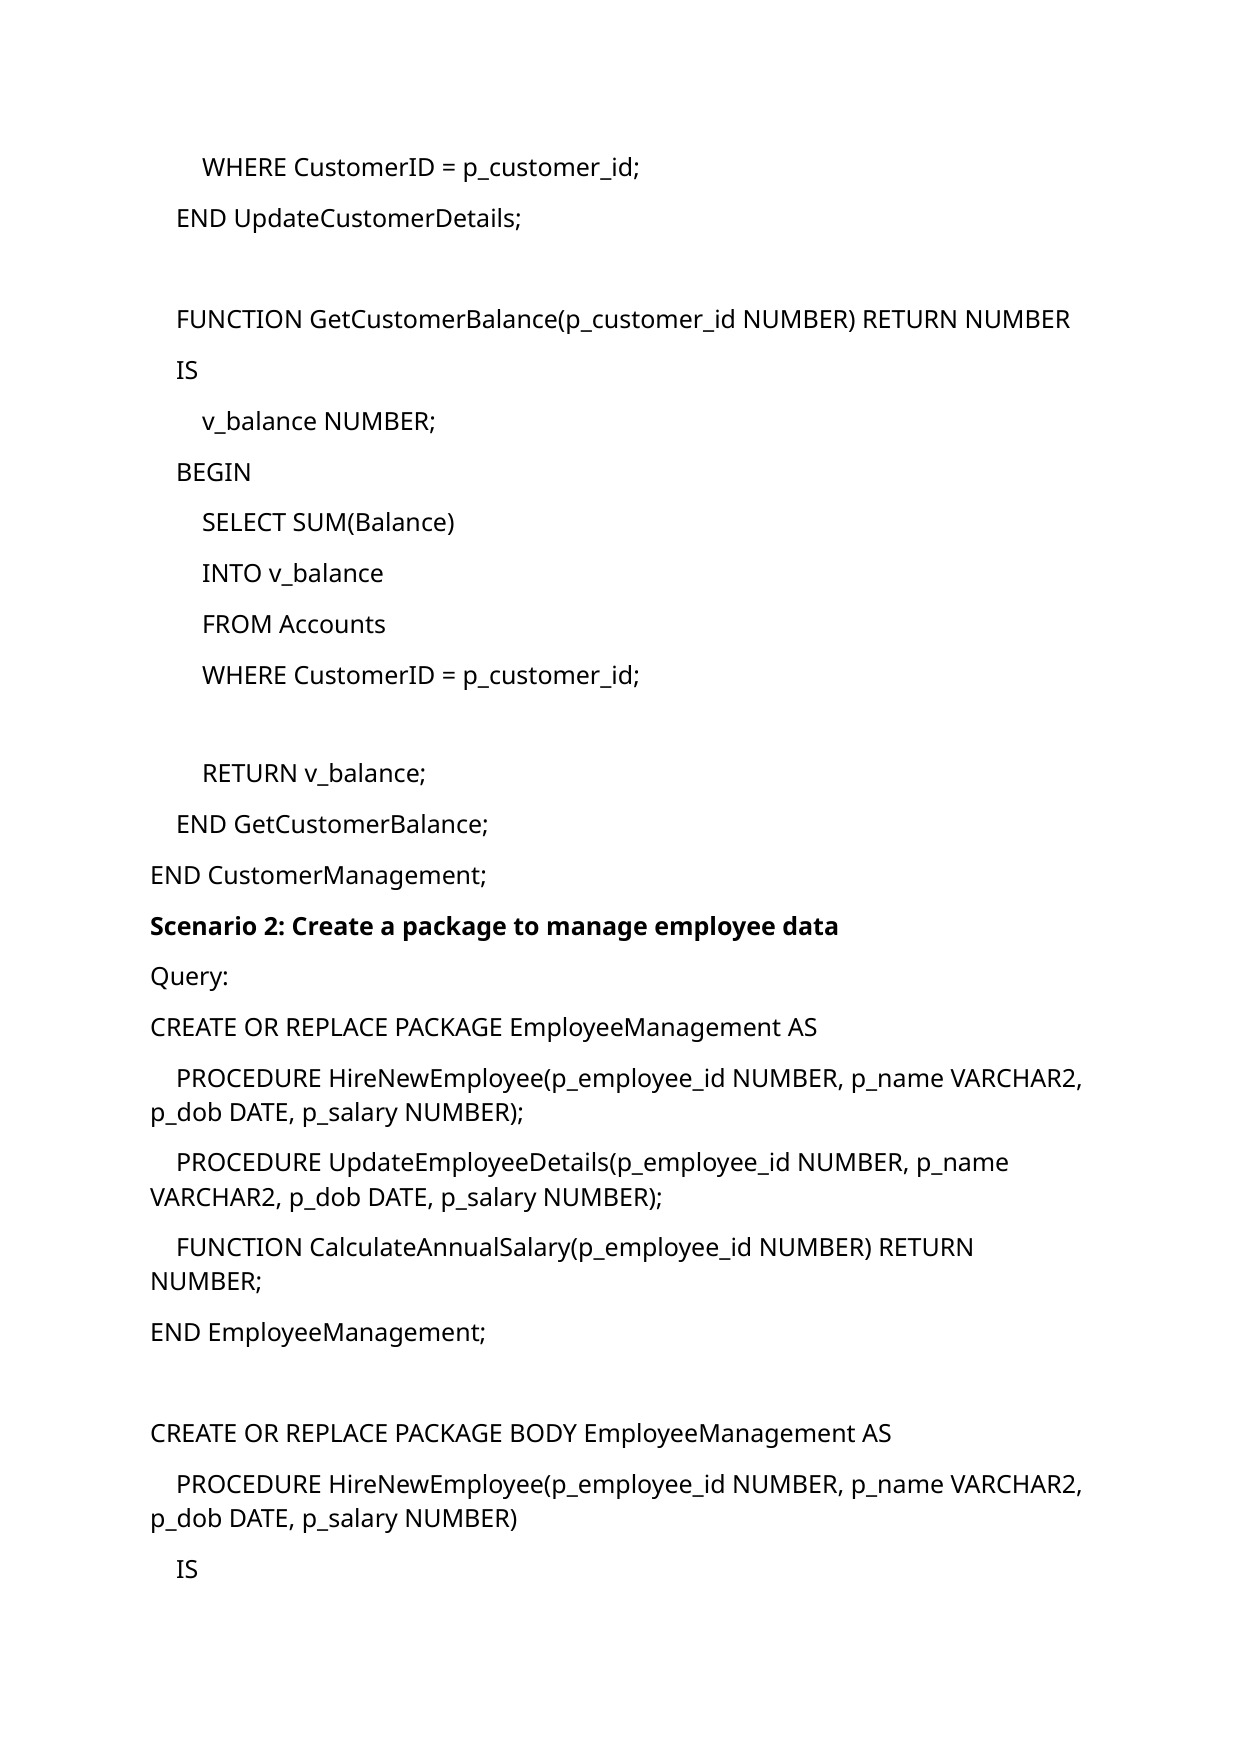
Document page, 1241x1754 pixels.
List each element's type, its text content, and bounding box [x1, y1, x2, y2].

text CREATE OR REPLACE PACKAGE EmployeeManagement AS [150, 1009, 1090, 1044]
text WHERE CustomerID = p_customer_id; [150, 150, 1090, 184]
text INTO v_balance [150, 556, 1090, 590]
text END EmployeeManagement; [150, 1315, 1090, 1349]
text WHERE CustomerID = p_customer_id; [150, 657, 1090, 691]
text IS [150, 353, 1090, 387]
text END CustomerManagement; [150, 857, 1090, 891]
text SELECT SUM(Balance) [150, 505, 1090, 539]
text FUNCTION CalculateAnnualSalary(p_employee_id NUMBER) RETURN NUMBER; [150, 1230, 1090, 1298]
text Scenario 2: Create a package to manage employee data [150, 908, 1090, 942]
text v_balance NUMBER; [150, 404, 1090, 438]
text END UpdateCustomerDetails; [150, 201, 1090, 235]
text RETURN v_balance; [150, 756, 1090, 790]
text Query: [150, 959, 1090, 993]
text FROM Accounts [150, 607, 1090, 641]
text PROCEDURE HireNewEmployee(p_employee_id NUMBER, p_name VARCHAR2, p_dob DATE, p_salary NUMBER); [150, 1060, 1090, 1128]
text FUNCTION GetCustomerBalance(p_customer_id NUMBER) RETURN NUMBER [150, 302, 1090, 336]
text PROCEDURE UpdateEmployeeDetails(p_employee_id NUMBER, p_name VARCHAR2, p_dob DATE, p_salary NUMBER); [150, 1145, 1090, 1213]
text CREATE OR REPLACE PACKAGE BODY EmployeeManagement AS [150, 1416, 1090, 1450]
text IS [150, 1552, 1090, 1586]
text END GetCustomerBalance; [150, 807, 1090, 841]
text PROCEDURE HireNewEmployee(p_employee_id NUMBER, p_name VARCHAR2, p_dob DATE, p_salary NUMBER) [150, 1467, 1090, 1535]
text BEGIN [150, 454, 1090, 488]
